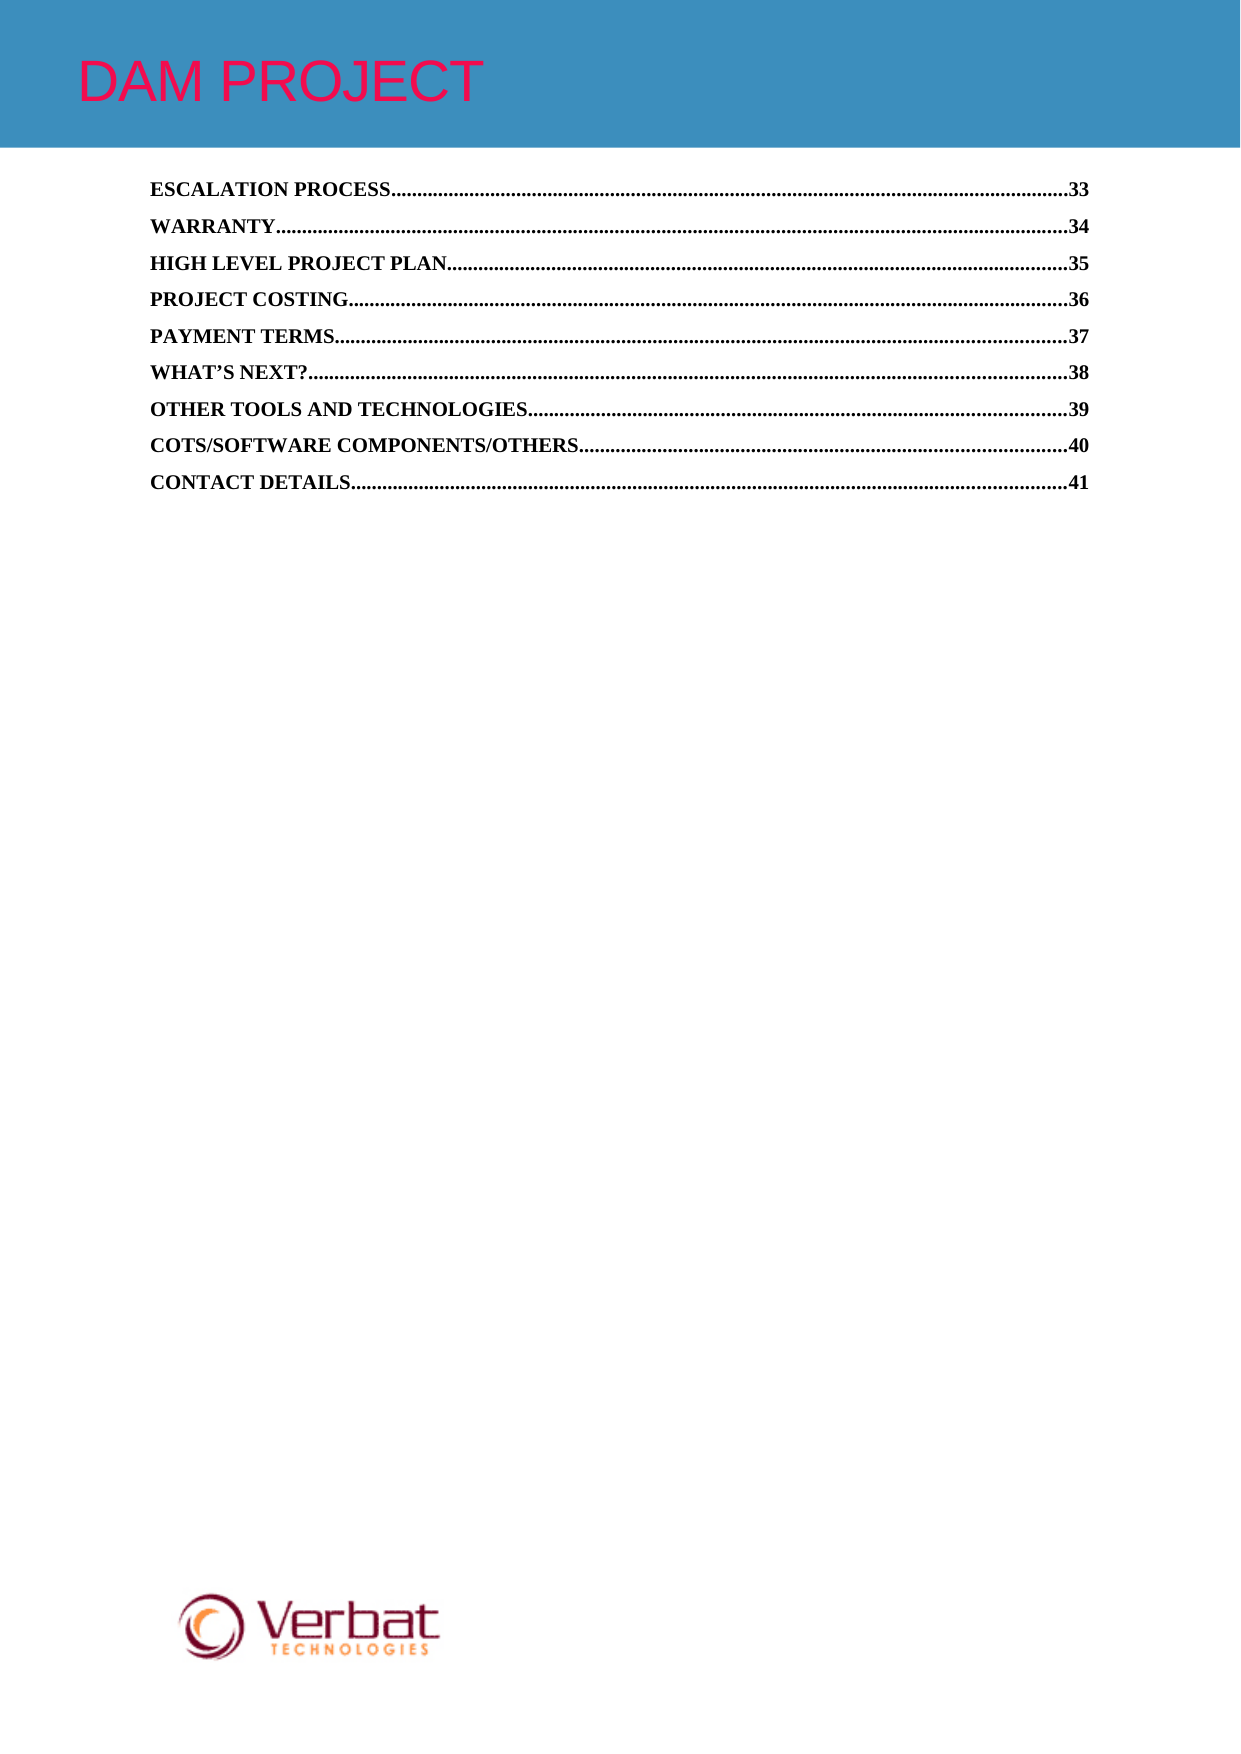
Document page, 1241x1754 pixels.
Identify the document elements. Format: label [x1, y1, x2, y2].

picture [170, 1587, 444, 1669]
